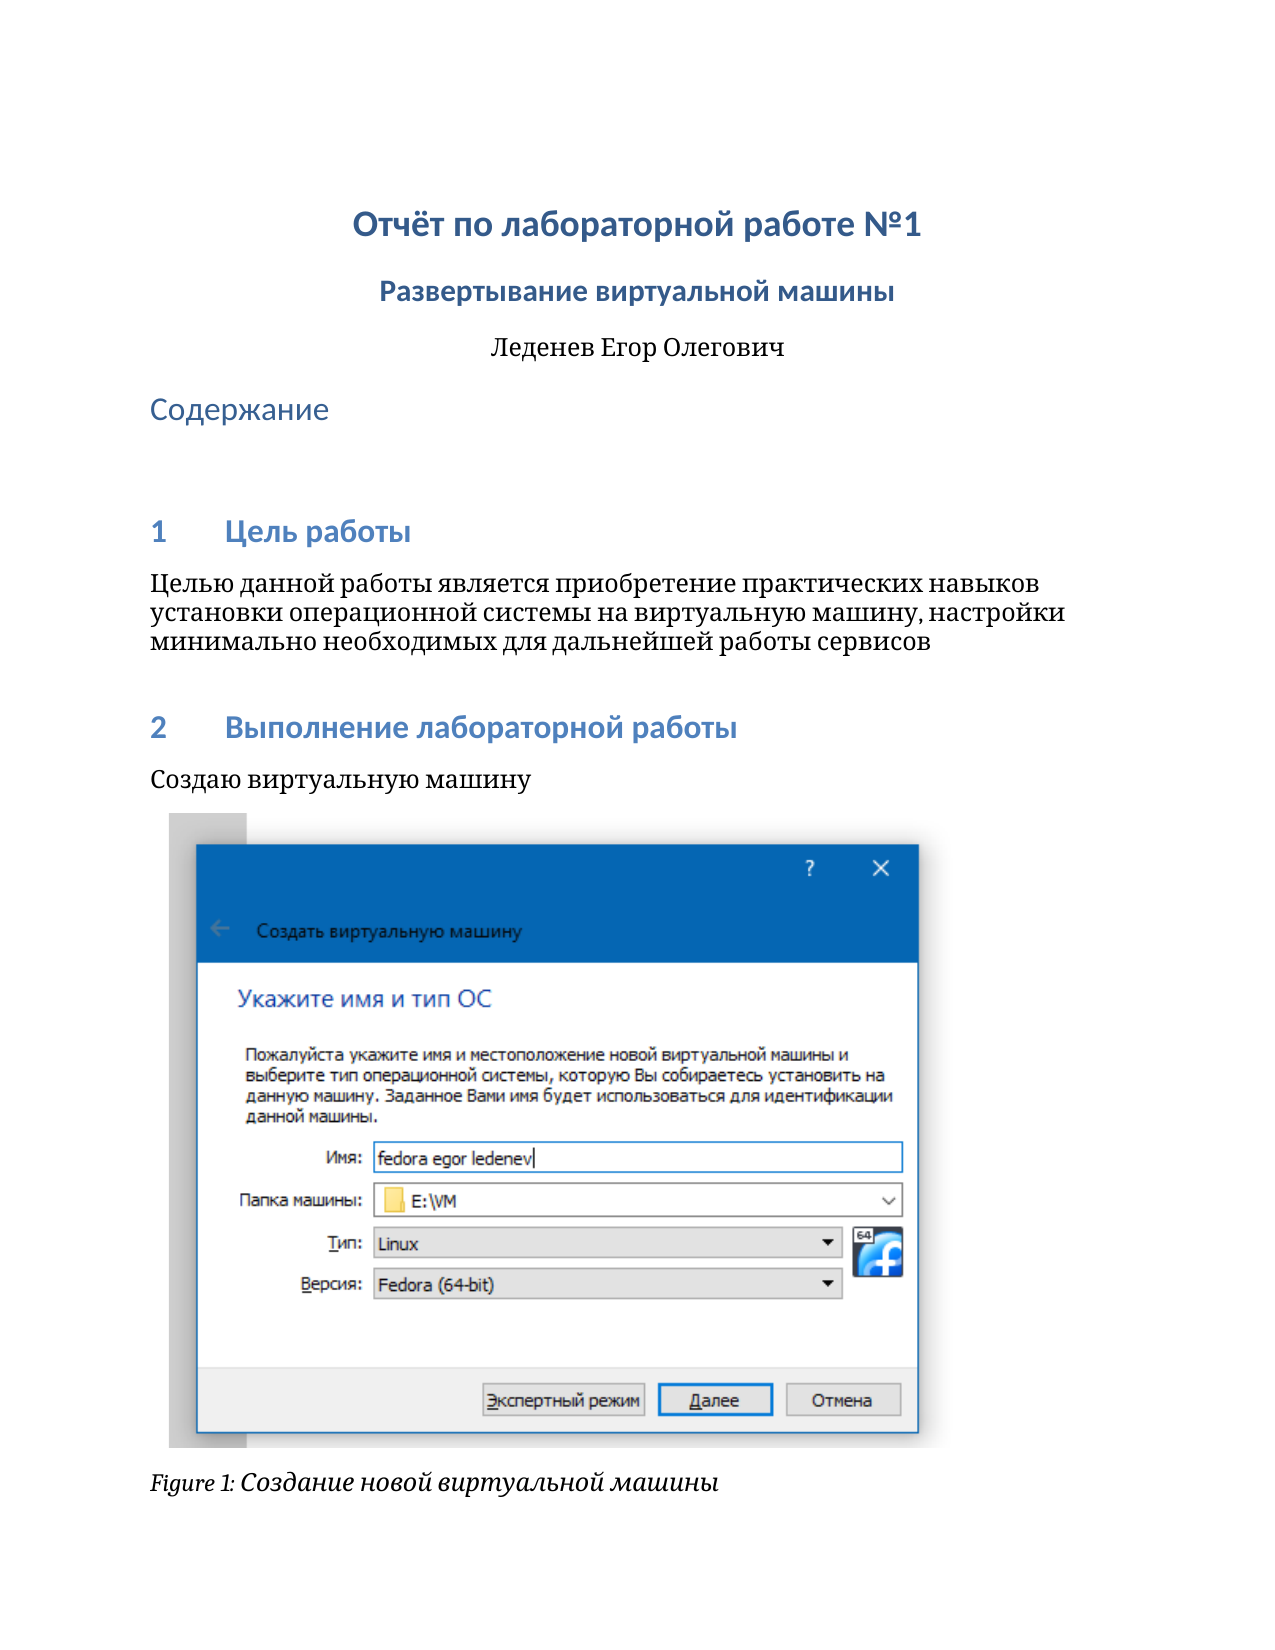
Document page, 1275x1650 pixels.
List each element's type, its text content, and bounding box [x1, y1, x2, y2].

subtitle 1 Цель работы [150, 510, 1125, 551]
subtitle Развертывание виртуальной машины [150, 271, 1125, 309]
text Создаю виртуальную машину [150, 766, 1125, 794]
text Figure 1: Создание новой виртуальной машины [150, 1469, 1125, 1497]
subtitle 2 Выполнение лабораторной работы [150, 706, 1125, 747]
title Отчёт по лабораторной работе №1 [150, 200, 1125, 246]
picture [168, 813, 954, 1448]
text Целью данной работы является приобретение практических навыков установки операционной системы на виртуальную машину, настройки минимально необходимых для дальнейшей работы сервисов [150, 570, 1125, 656]
text Леденев Егор Олегович [150, 334, 1125, 363]
